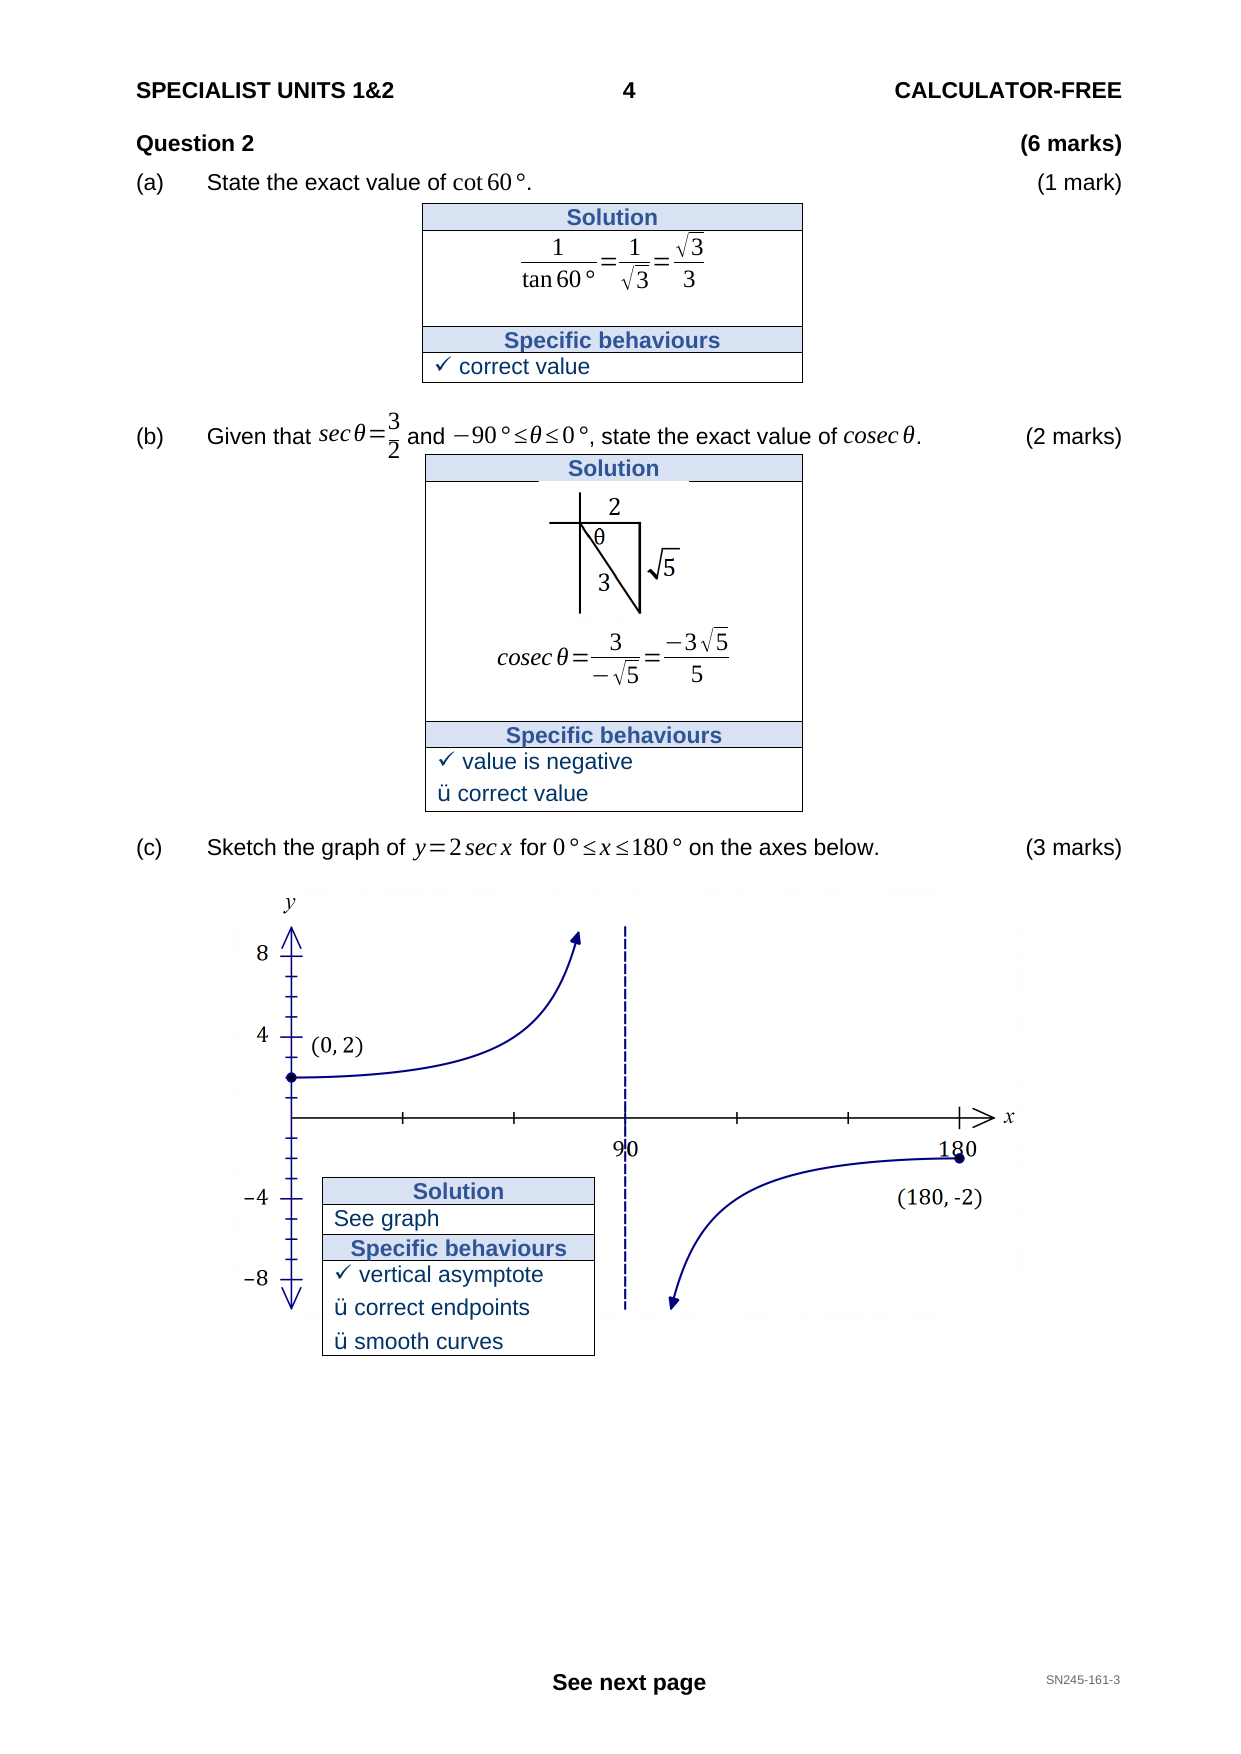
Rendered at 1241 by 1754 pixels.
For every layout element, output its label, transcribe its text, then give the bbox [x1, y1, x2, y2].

picture [538, 481, 689, 624]
picture [323, 1205, 594, 1234]
text Question 2 (6 marks) [136, 130, 1122, 156]
picture [323, 1261, 594, 1320]
text (a) State the exact value of . (1 mark) [136, 169, 1122, 196]
picture [233, 887, 1025, 1320]
text (b) Given that and , state the exact value of . (2 marks) [136, 407, 1122, 464]
text (c) Sketch the graph of for on the axes below. (3 marks) [136, 833, 1122, 861]
